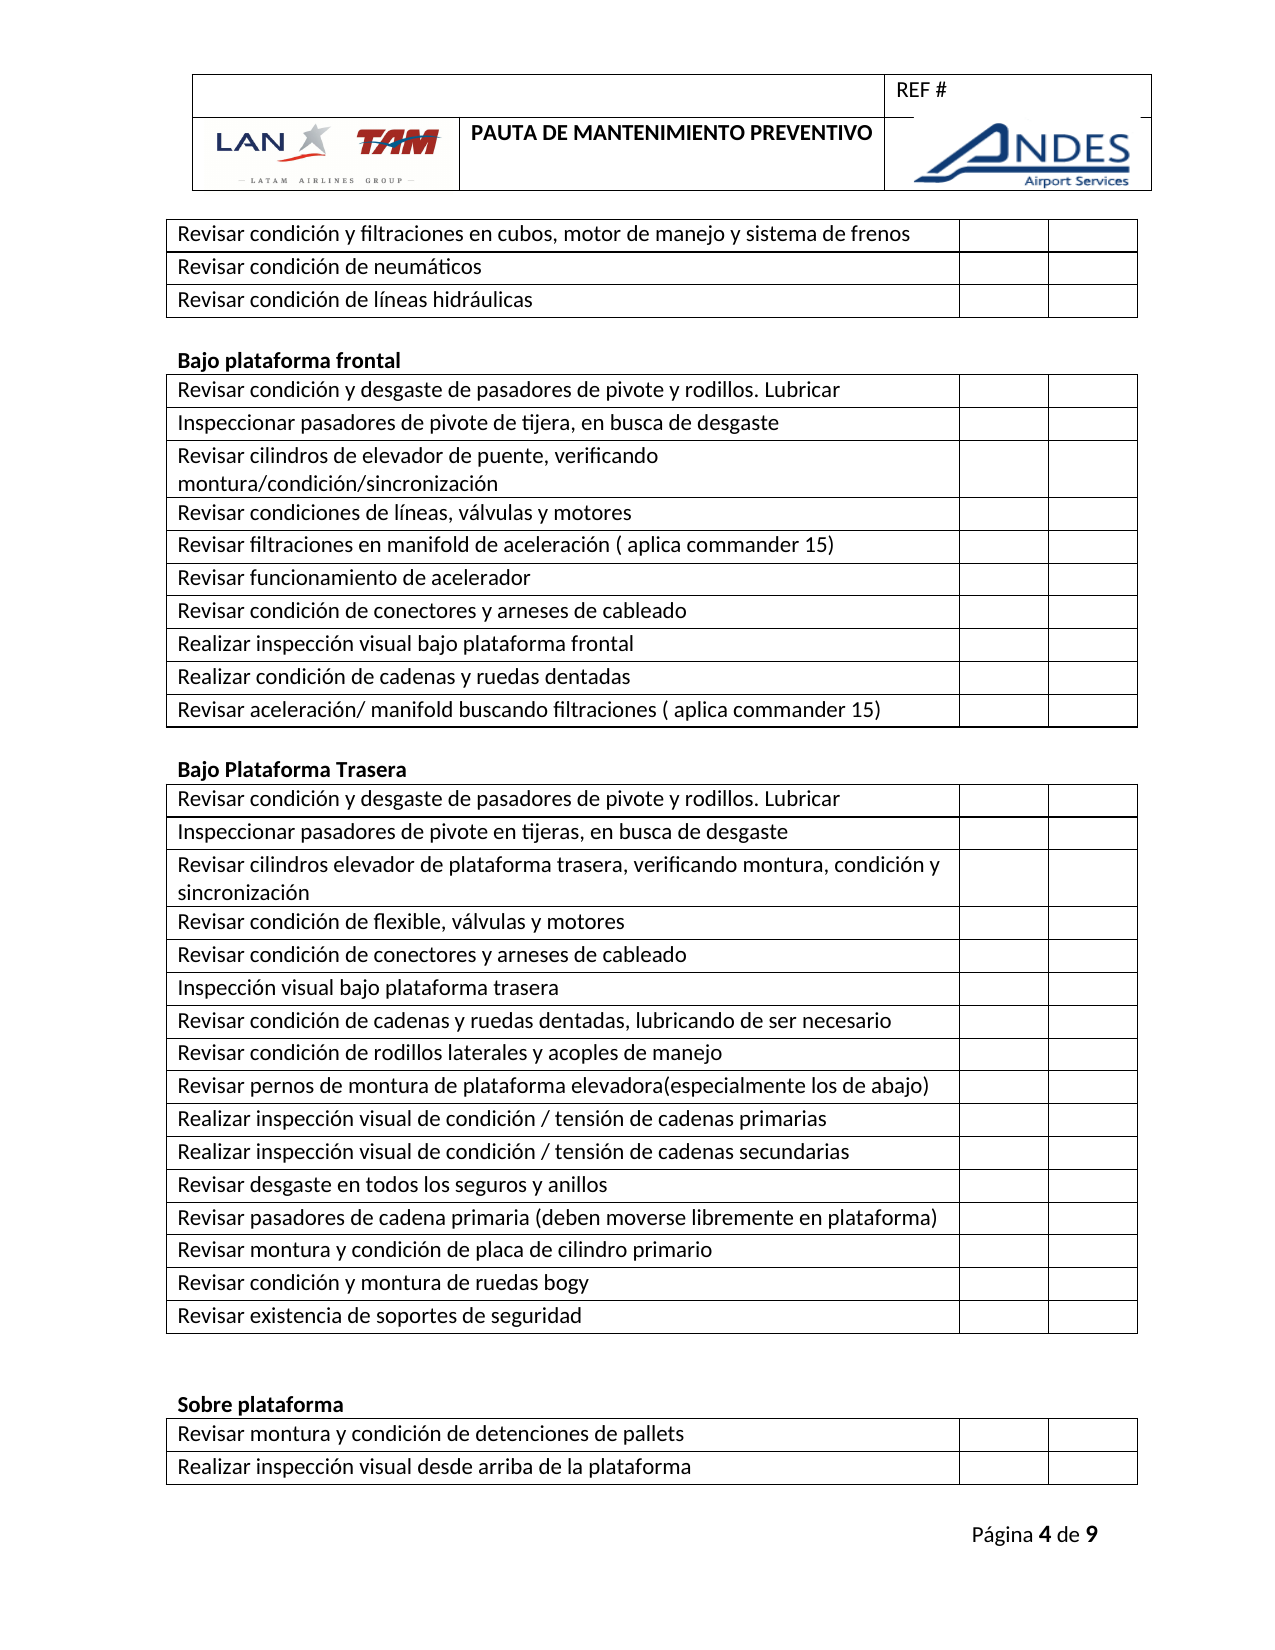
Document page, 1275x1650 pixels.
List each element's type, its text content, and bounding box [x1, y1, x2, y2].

table_cell [1049, 662, 1137, 694]
table_cell Realizar inspección visual desde arriba de la plataforma [167, 1452, 959, 1483]
table_cell Realizar condición de cadenas y ruedas dentadas [167, 662, 959, 694]
table_cell [960, 531, 1048, 562]
text Sobre plataforma [177, 1390, 1098, 1418]
table_cell Revisar condición de neumáticos [167, 253, 959, 284]
table_cell Realizar inspección visual de condición / tensión de cadenas primarias [167, 1104, 959, 1136]
table_cell Revisar condición y montura de ruedas bogy [167, 1268, 959, 1300]
table_cell [960, 940, 1048, 972]
table_header [960, 1419, 1048, 1451]
table_cell [1049, 1203, 1137, 1234]
table_cell Revisar condición de cadenas y ruedas dentadas, lubricando de ser necesario [167, 1006, 959, 1037]
table_cell [960, 1039, 1048, 1070]
table_cell [960, 1006, 1048, 1037]
table_cell [960, 973, 1048, 1005]
text Bajo Plataforma Trasera [177, 756, 1098, 783]
table_cell [1049, 1301, 1137, 1333]
table_cell [960, 285, 1048, 317]
table_cell [960, 1071, 1048, 1103]
table_cell [960, 818, 1048, 849]
table_cell [960, 907, 1048, 939]
table_cell Inspección visual bajo plataforma trasera [167, 973, 959, 1005]
table_cell Revisar condición y filtraciones en cubos, motor de manejo y sistema de frenos [167, 220, 959, 251]
table_cell [1049, 973, 1137, 1005]
picture [913, 117, 1141, 190]
table_cell Revisar condición de rodillos laterales y acoples de manejo [167, 1039, 959, 1070]
table_cell Inspeccionar pasadores de pivote en tijeras, en busca de desgaste [167, 818, 959, 849]
table_cell [1049, 695, 1137, 726]
table_cell [960, 629, 1048, 661]
table_cell Revisar condición de conectores y arneses de cableado [167, 940, 959, 972]
table_cell [1049, 1006, 1137, 1037]
table_cell [960, 564, 1048, 595]
table_cell [960, 253, 1048, 284]
table_cell Revisar montura y condición de placa de cilindro primario [167, 1235, 959, 1267]
table_cell Revisar condiciones de líneas, válvulas y motores [167, 498, 959, 529]
table_cell [1049, 564, 1137, 595]
table_cell [960, 441, 1048, 497]
table_cell [1049, 1452, 1137, 1483]
table_cell Revisar filtraciones en manifold de aceleración ( aplica commander 15) [167, 531, 959, 562]
table_cell Revisar aceleración/ manifold buscando filtraciones ( aplica commander 15) [167, 695, 959, 726]
table_cell Inspeccionar pasadores de pivote de tijera, en busca de desgaste [167, 408, 959, 440]
table_cell [1049, 441, 1137, 497]
table_header [1049, 1419, 1137, 1451]
table_header Revisar condición y desgaste de pasadores de pivote y rodillos. Lubricar [167, 785, 959, 816]
table_cell [960, 1268, 1048, 1300]
table_cell [960, 408, 1048, 440]
table_cell [1049, 1137, 1137, 1169]
table_cell Revisar existencia de soportes de seguridad [167, 1301, 959, 1333]
table_cell [1049, 1104, 1137, 1136]
table_cell [1049, 629, 1137, 661]
table_cell [1049, 408, 1137, 440]
table_cell Revisar condición de líneas hidráulicas [167, 285, 959, 317]
table_cell [1049, 253, 1137, 284]
table_cell [960, 498, 1048, 529]
table_cell [1049, 1268, 1137, 1300]
table_cell [1049, 531, 1137, 562]
table_cell [960, 850, 1048, 906]
table_header [1049, 375, 1137, 407]
table_cell [960, 1301, 1048, 1333]
table_cell [1049, 1071, 1137, 1103]
table_header Revisar montura y condición de detenciones de pallets [167, 1419, 959, 1451]
table_cell [1049, 850, 1137, 906]
table_cell Realizar inspección visual de condición / tensión de cadenas secundarias [167, 1137, 959, 1169]
table_cell Revisar cilindros elevador de plataforma trasera, verificando montura, condición y sincronización [167, 850, 959, 906]
table_cell [960, 1137, 1048, 1169]
table_header [960, 375, 1048, 407]
picture [204, 191, 454, 195]
table_cell [1049, 907, 1137, 939]
table_cell [960, 1104, 1048, 1136]
table_cell Revisar pernos de montura de plataforma elevadora(especialmente los de abajo) [167, 1071, 959, 1103]
table_cell [960, 662, 1048, 694]
table_header Revisar condición y desgaste de pasadores de pivote y rodillos. Lubricar [167, 375, 959, 407]
table_cell Revisar pasadores de cadena primaria (deben moverse libremente en plataforma) [167, 1203, 959, 1234]
table_cell [1049, 285, 1137, 317]
table_cell [1049, 1170, 1137, 1202]
table_cell [960, 1452, 1048, 1483]
table_cell [1049, 220, 1137, 251]
table_cell [960, 695, 1048, 726]
table_cell [960, 1203, 1048, 1234]
text Bajo plataforma frontal [177, 346, 1098, 374]
table_cell Revisar condición de conectores y arneses de cableado [167, 596, 959, 628]
table_cell [1049, 818, 1137, 849]
table_cell [1049, 940, 1137, 972]
table_cell Revisar condición de flexible, válvulas y motores [167, 907, 959, 939]
table_cell [960, 1170, 1048, 1202]
table_header [960, 785, 1048, 816]
table_header [1049, 785, 1137, 816]
picture [204, 118, 454, 190]
table_cell [960, 1235, 1048, 1267]
table_cell [960, 596, 1048, 628]
table_cell Revisar cilindros de elevador de puente, verificando montura/condición/sincronización [167, 441, 959, 497]
table_cell [1049, 1235, 1137, 1267]
table_cell Realizar inspección visual bajo plataforma frontal [167, 629, 959, 661]
table_cell [1049, 596, 1137, 628]
table_cell Revisar funcionamiento de acelerador [167, 564, 959, 595]
table_cell [1049, 498, 1137, 529]
table_cell Revisar desgaste en todos los seguros y anillos [167, 1170, 959, 1202]
table_cell [1049, 1039, 1137, 1070]
table_cell [960, 220, 1048, 251]
